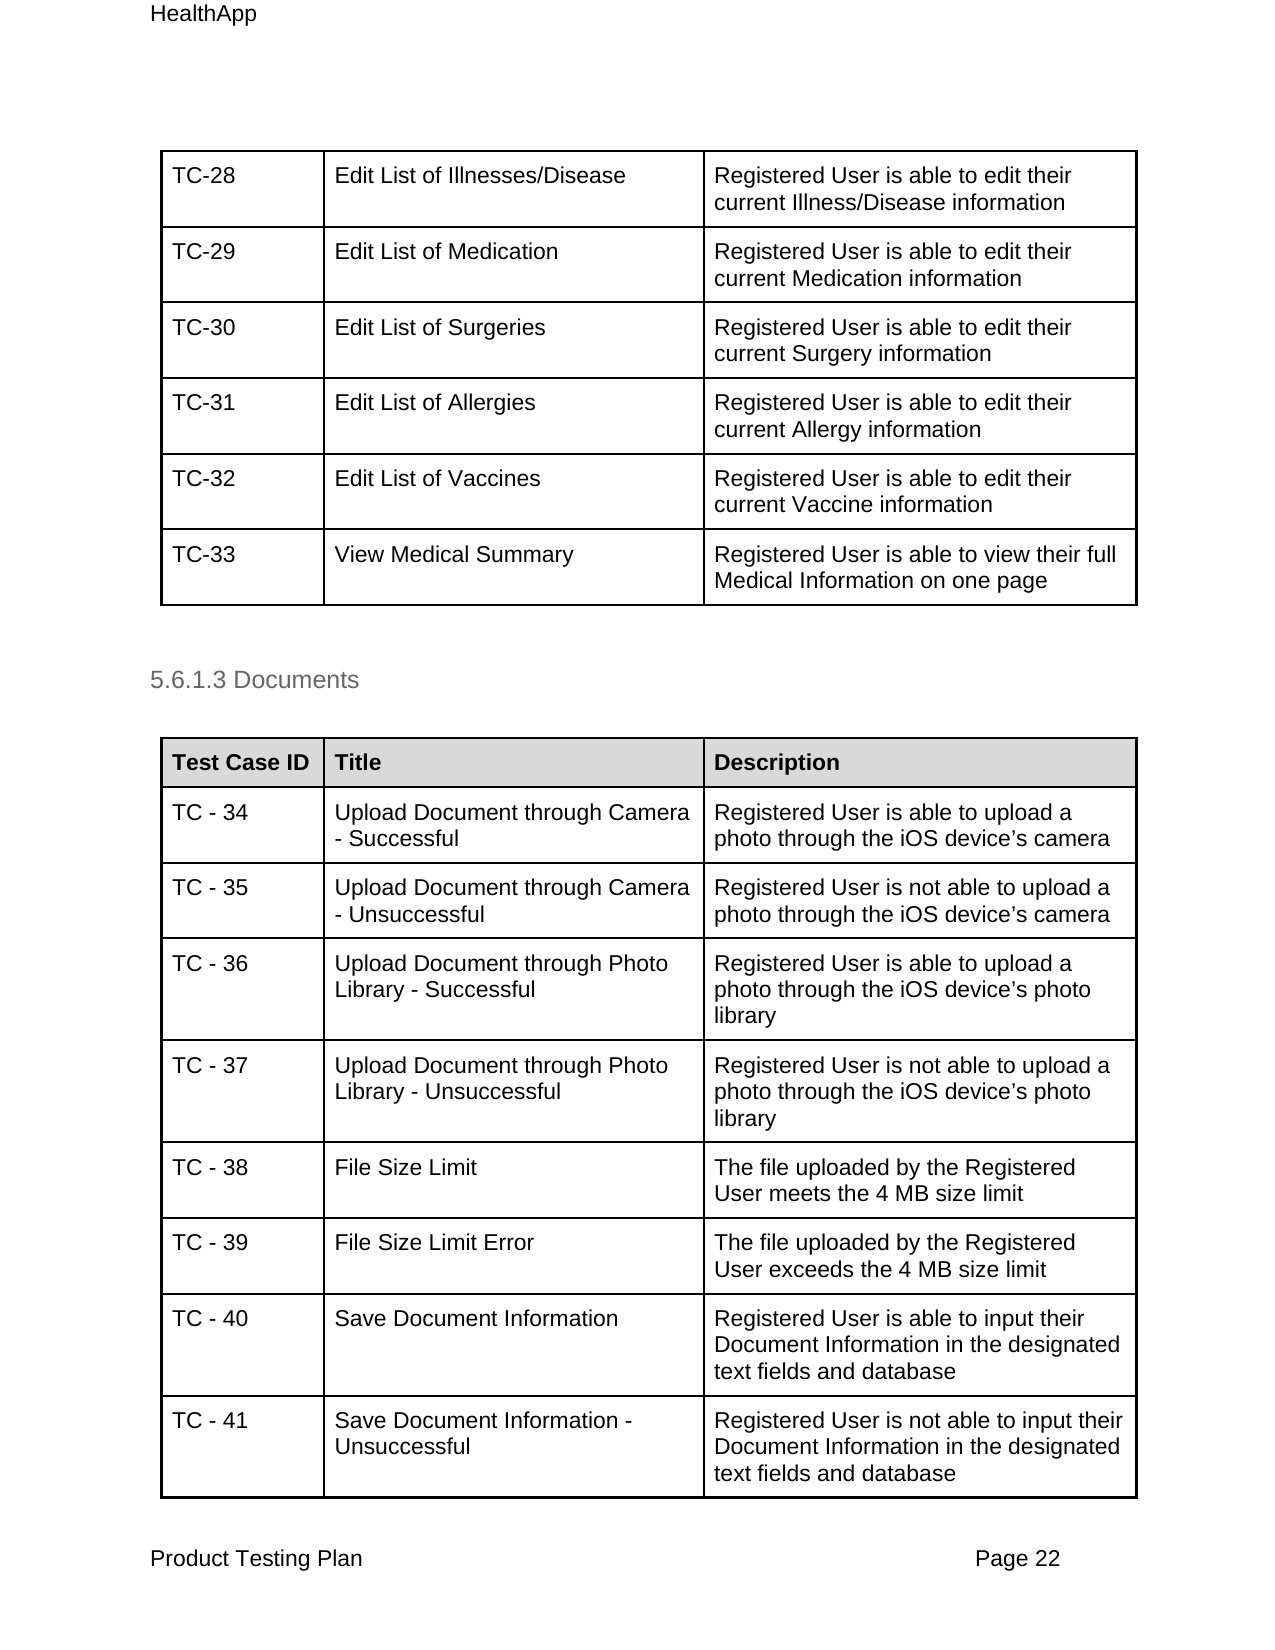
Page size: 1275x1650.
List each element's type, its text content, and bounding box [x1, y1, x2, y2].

table_cell Upload Document through Camera - Unsuccessful [325, 864, 703, 937]
table_cell File Size Limit [325, 1143, 703, 1217]
table_cell Registered User is not able to input their Document Information in the designated text fields and database [705, 1397, 1135, 1496]
table_header Description [705, 739, 1135, 786]
table_cell The file uploaded by the Registered User meets the 4 MB size limit [705, 1143, 1135, 1217]
table_cell TC - 34 [163, 788, 323, 862]
table_cell Upload Document through Photo Library - Successful [325, 939, 703, 1039]
table_cell Registered User is able to edit their current Vaccine information [705, 455, 1135, 528]
subtitle 5.6.1.3 Documents [150, 665, 1125, 694]
table_cell Registered User is not able to upload a photo through the iOS device’s camera [705, 864, 1135, 937]
table_cell Registered User is able to view their full Medical Information on one page [705, 530, 1135, 604]
table_cell Edit List of Surgeries [325, 303, 703, 377]
table_header Title [325, 739, 703, 786]
table_cell Registered User is able to edit their current Illness/Disease information [705, 152, 1135, 226]
table_cell Edit List of Medication [325, 228, 703, 301]
table_cell File Size Limit Error [325, 1219, 703, 1292]
table_cell Save Document Information [325, 1295, 703, 1394]
table_cell Edit List of Allergies [325, 379, 703, 452]
table_cell TC-30 [163, 303, 323, 377]
table_cell Registered User is able to upload a photo through the iOS device’s camera [705, 788, 1135, 862]
table_cell Registered User is able to upload a photo through the iOS device’s photo library [705, 939, 1135, 1039]
table_cell Upload Document through Photo Library - Unsuccessful [325, 1041, 703, 1141]
table_header Test Case ID [163, 739, 323, 786]
table_cell Registered User is able to edit their current Surgery information [705, 303, 1135, 377]
table_cell Edit List of Vaccines [325, 455, 703, 528]
table_cell TC - 36 [163, 939, 323, 1039]
table_cell The file uploaded by the Registered User exceeds the 4 MB size limit [705, 1219, 1135, 1292]
table_cell TC-32 [163, 455, 323, 528]
table_cell TC - 41 [163, 1397, 323, 1496]
table_cell Save Document Information - Unsuccessful [325, 1397, 703, 1496]
table_cell TC - 39 [163, 1219, 323, 1292]
table_cell TC-29 [163, 228, 323, 301]
table_cell TC-33 [163, 530, 323, 604]
table_cell Registered User is able to edit their current Allergy information [705, 379, 1135, 452]
table_cell Registered User is able to input their Document Information in the designated text fields and database [705, 1295, 1135, 1394]
table_cell TC - 35 [163, 864, 323, 937]
table_cell TC-31 [163, 379, 323, 452]
table_cell TC - 40 [163, 1295, 323, 1394]
table_cell View Medical Summary [325, 530, 703, 604]
table_cell TC-28 [163, 152, 323, 226]
table_cell Upload Document through Camera - Successful [325, 788, 703, 862]
table_cell TC - 37 [163, 1041, 323, 1141]
table_cell Registered User is able to edit their current Medication information [705, 228, 1135, 301]
table_cell TC - 38 [163, 1143, 323, 1217]
table_cell Edit List of Illnesses/Disease [325, 152, 703, 226]
table_cell Registered User is not able to upload a photo through the iOS device’s photo library [705, 1041, 1135, 1141]
